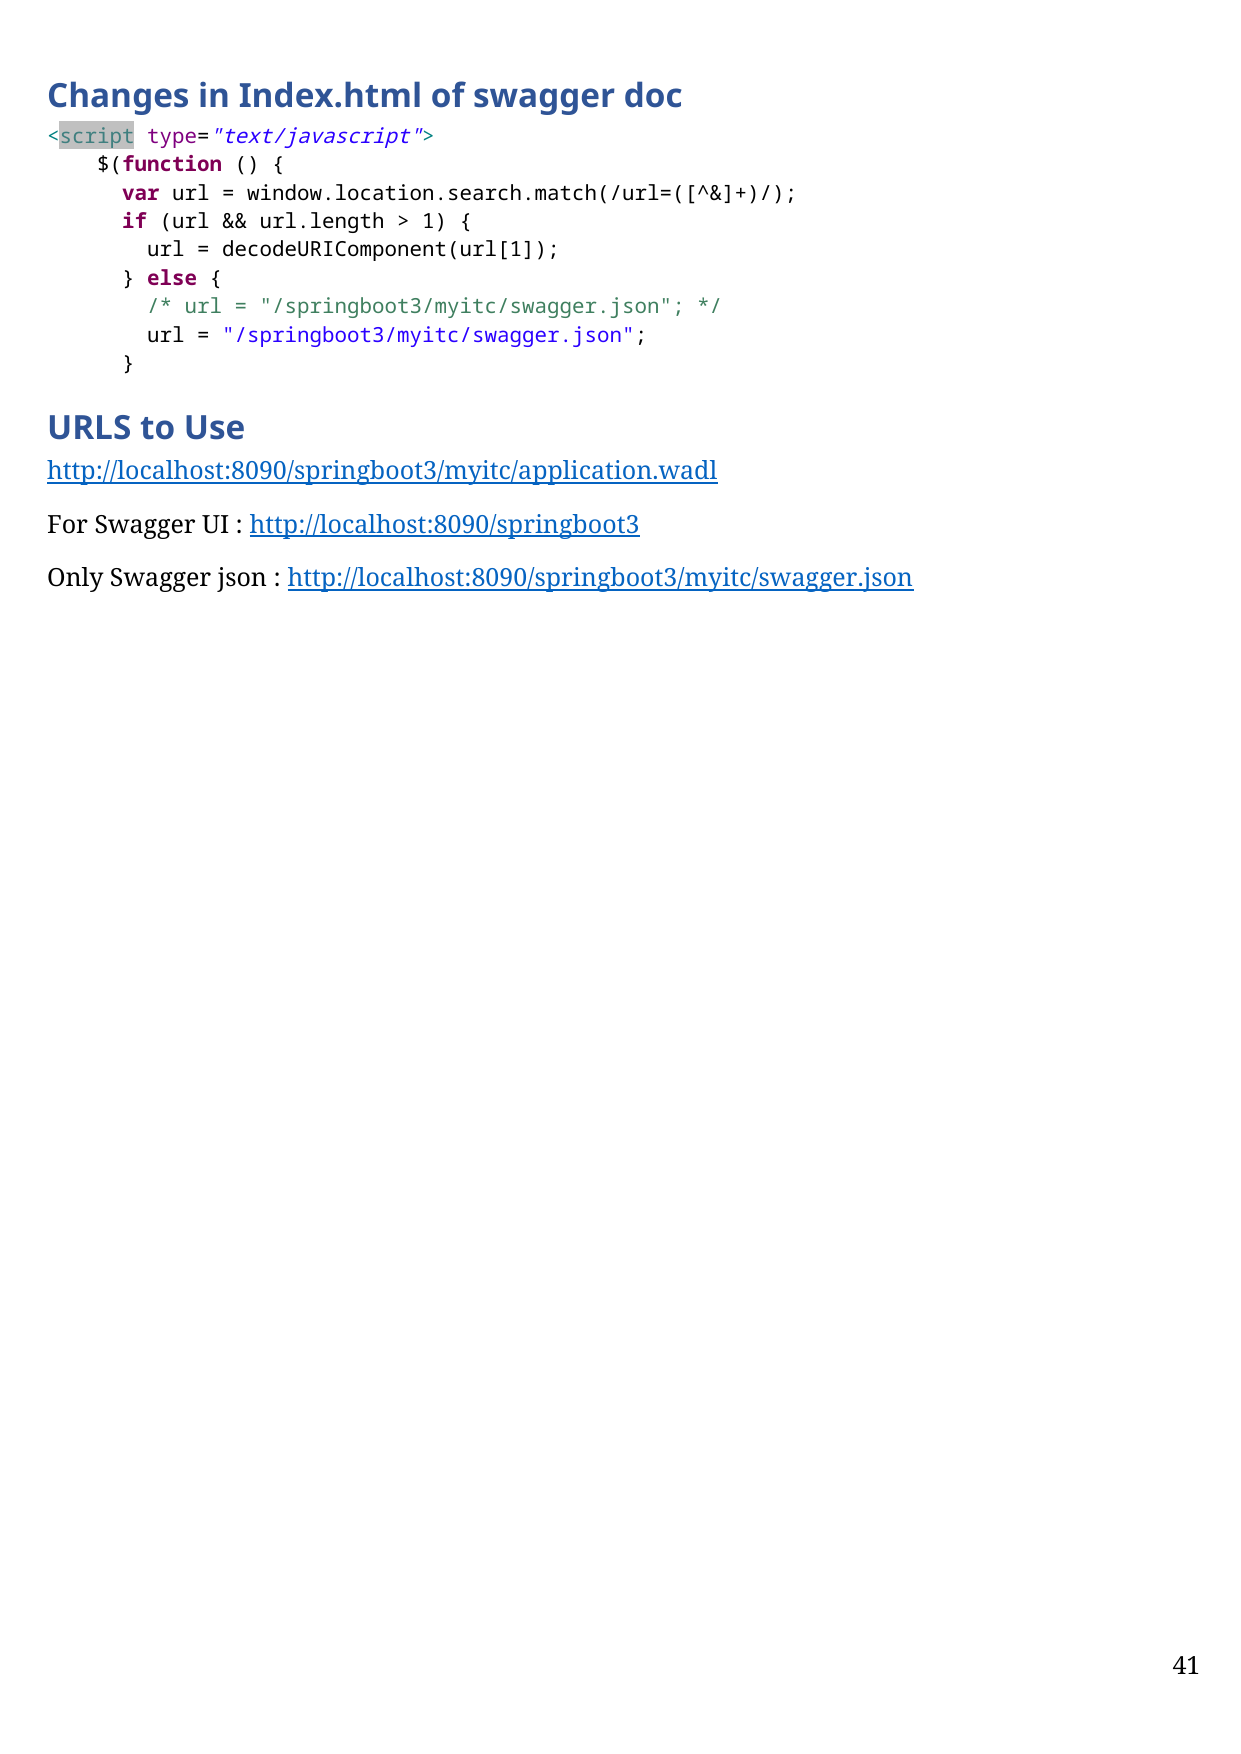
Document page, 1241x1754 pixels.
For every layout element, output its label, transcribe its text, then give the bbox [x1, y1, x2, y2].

text http://localhost:8090/springboot3/myitc/application.wadl [47, 453, 1200, 487]
text url = decodeURIComponent(url[1]); [47, 234, 1200, 263]
subtitle URLS to Use [47, 404, 1200, 449]
text For Swagger UI : http://localhost:8090/springboot3 [47, 506, 1200, 540]
text Only Swagger json : http://localhost:8090/springboot3/myitc/swagger.json [47, 560, 1200, 594]
text var url = window.location.search.match(/url=([^&]+)/); [47, 178, 1200, 206]
text } else { [47, 263, 1200, 291]
text $(function () { [47, 149, 1200, 178]
subtitle Changes in Index.html of swagger doc [47, 72, 1200, 117]
text url = "/springboot3/myitc/swagger.json"; [47, 320, 1200, 348]
text /* url = "/springboot3/myitc/swagger.json"; */ [47, 291, 1200, 320]
text <script type="text/javascript"> [134, 121, 1200, 149]
text if (url && url.length > 1) { [47, 206, 1200, 234]
text } [47, 348, 1200, 377]
